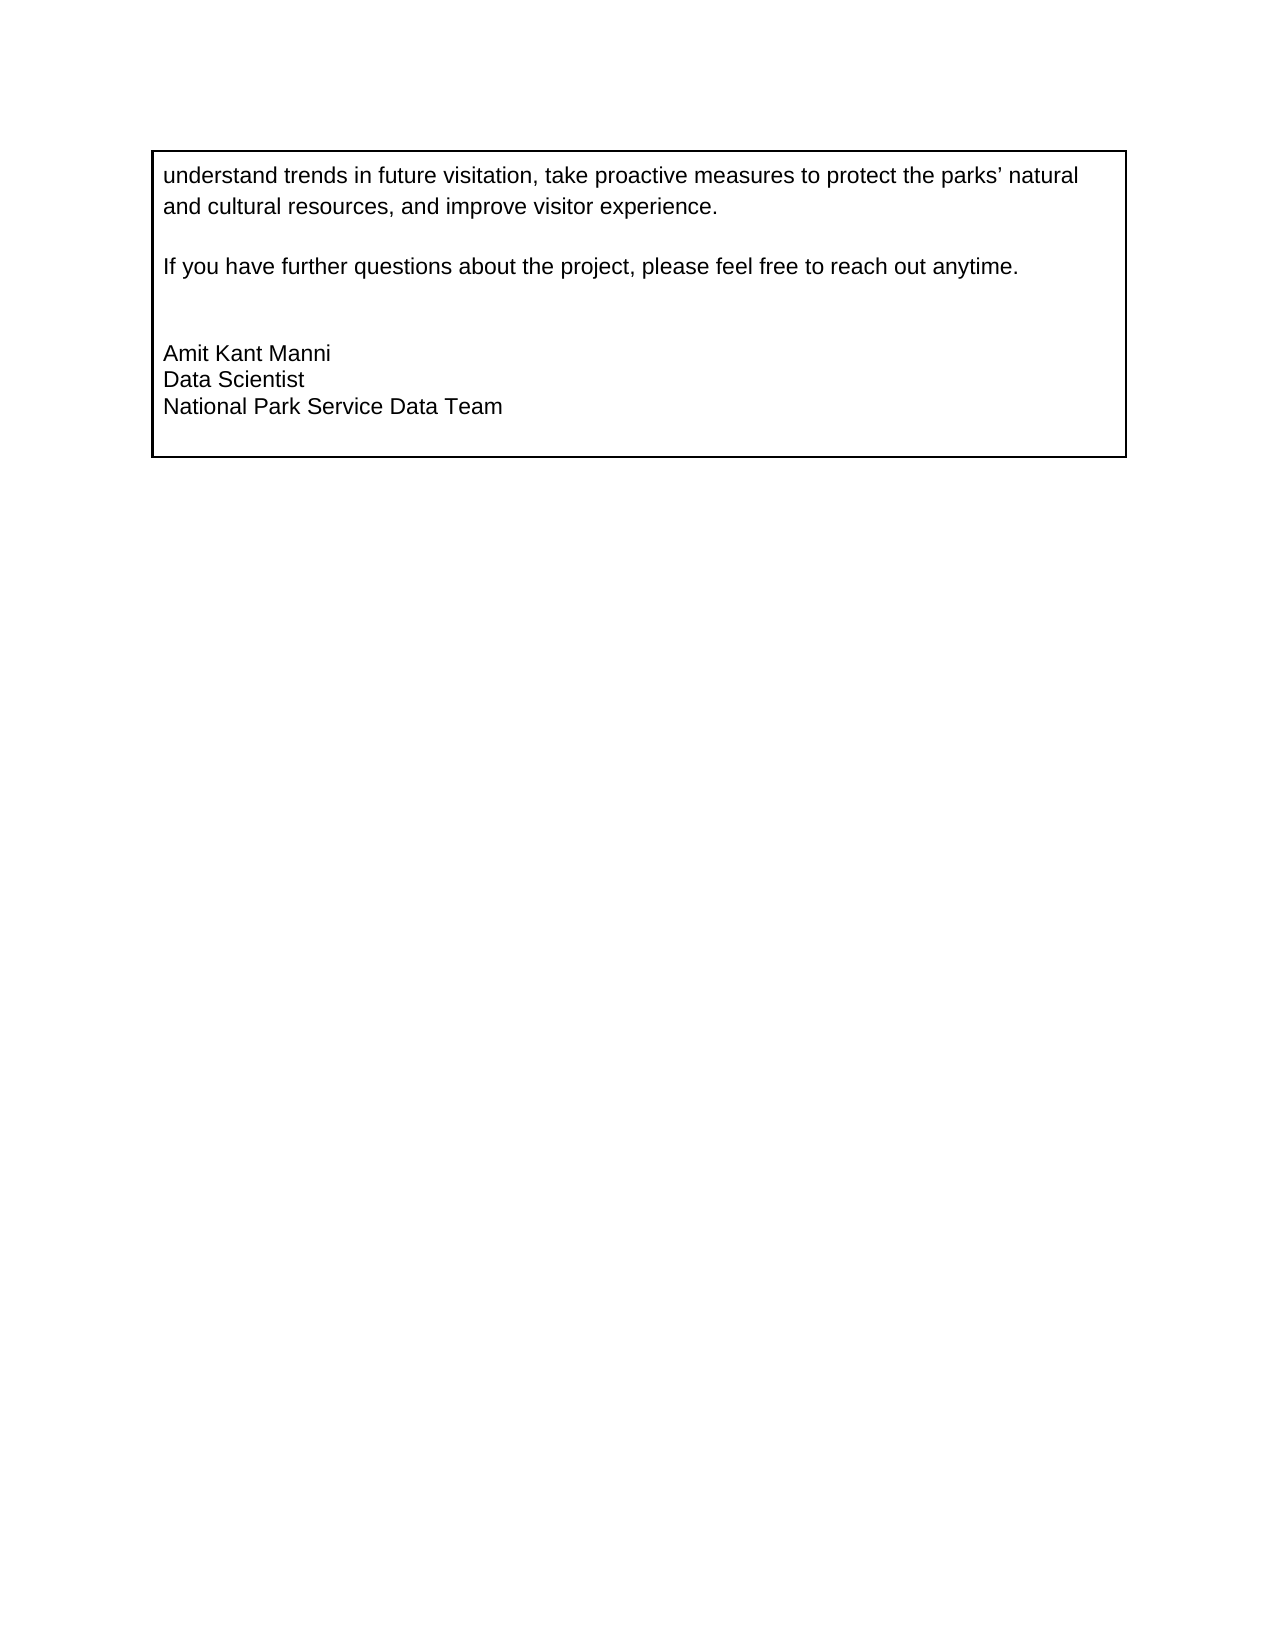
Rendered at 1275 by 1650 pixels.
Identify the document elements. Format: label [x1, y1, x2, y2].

table_cell [154, 152, 1125, 456]
